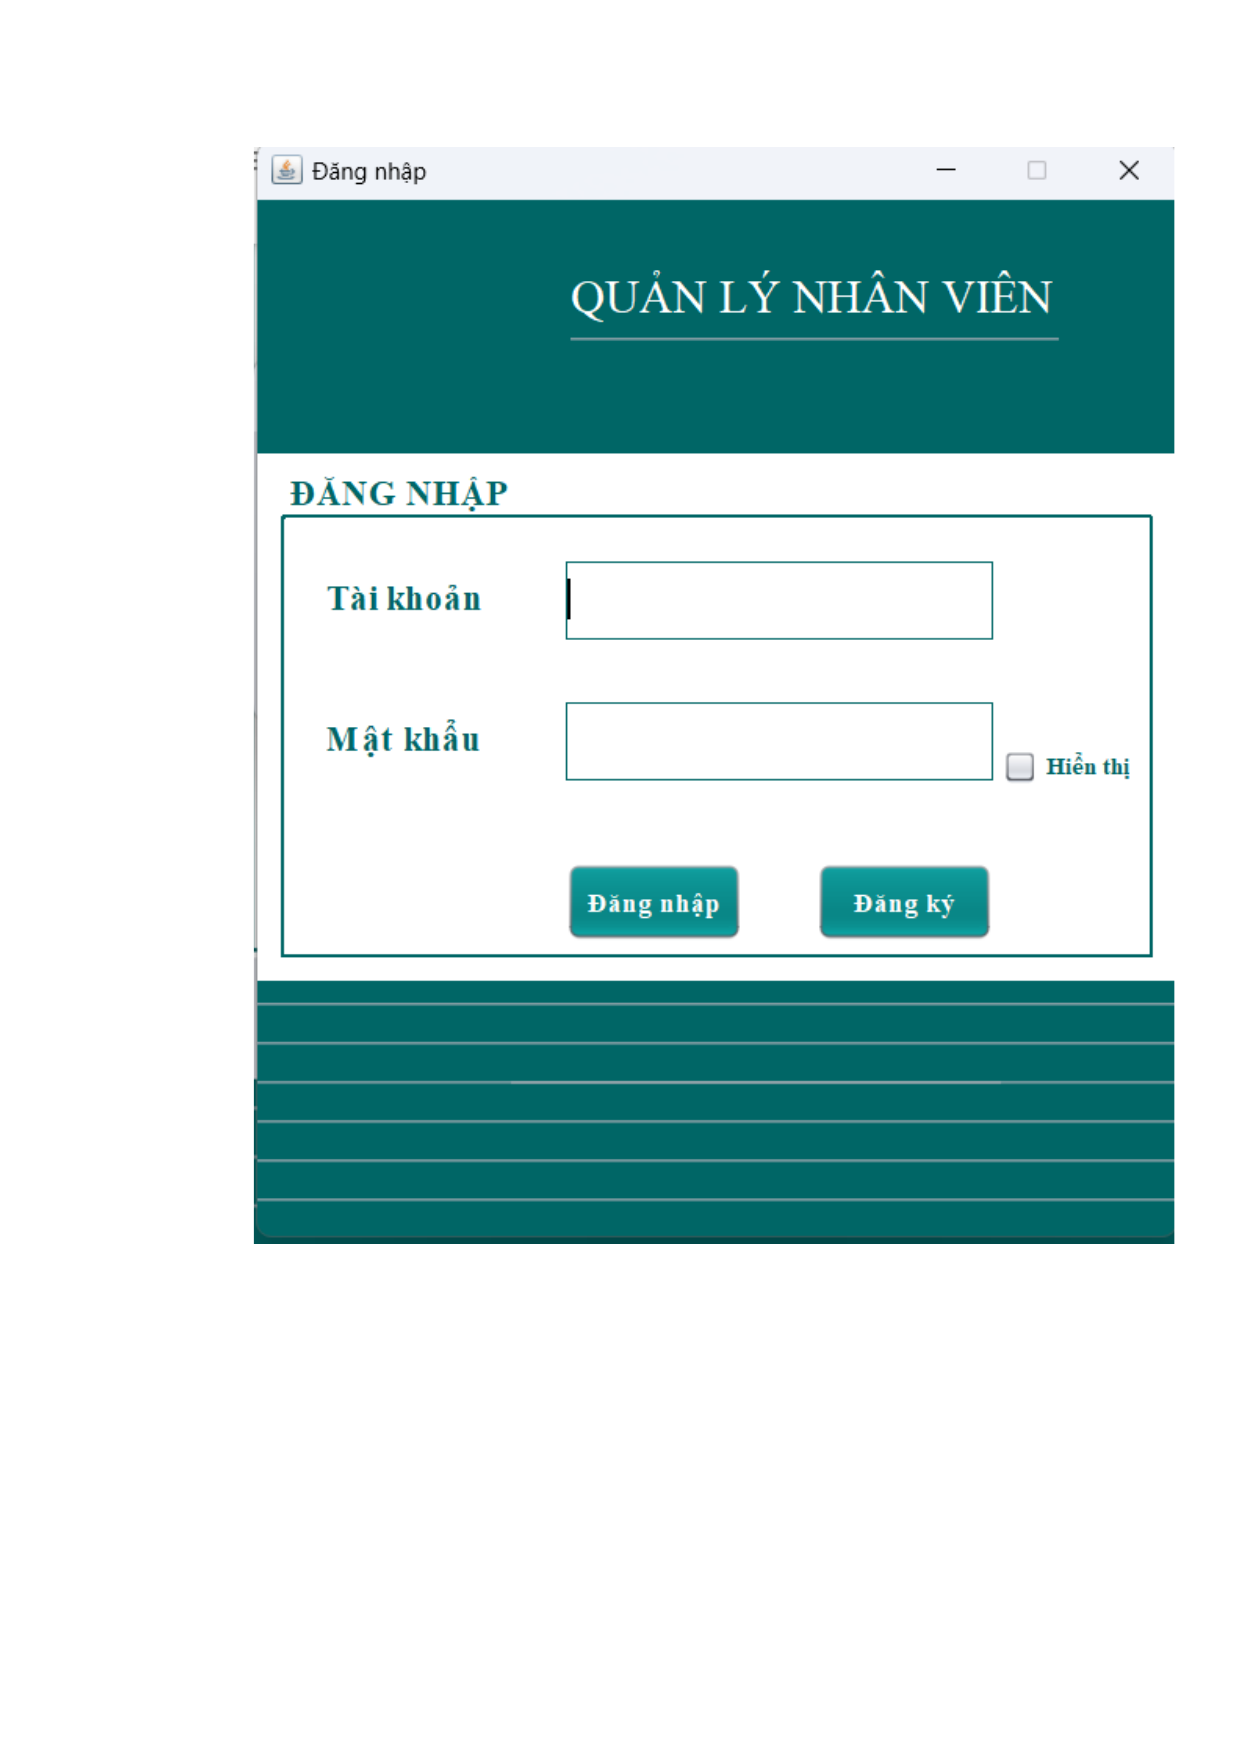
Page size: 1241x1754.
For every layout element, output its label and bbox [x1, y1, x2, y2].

picture [253, 147, 1175, 1244]
